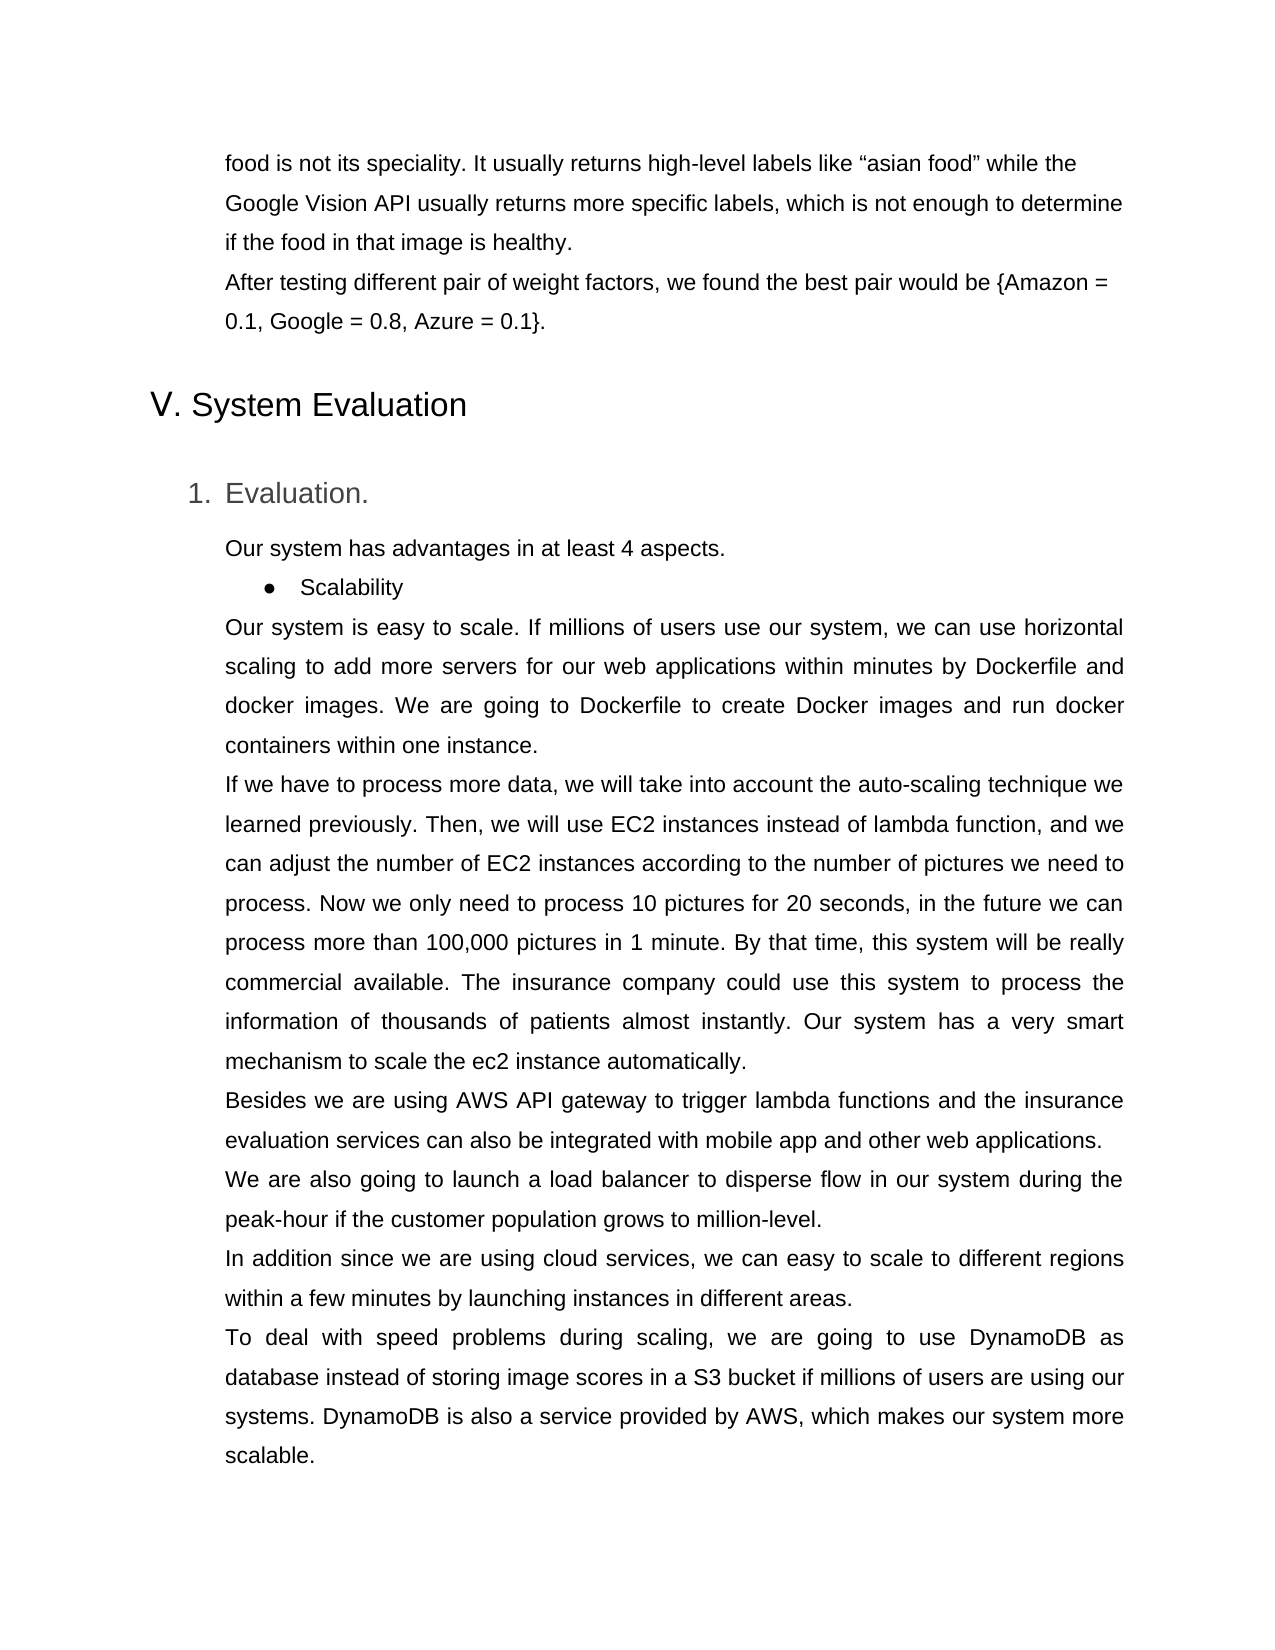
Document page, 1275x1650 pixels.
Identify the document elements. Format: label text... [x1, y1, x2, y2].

text In addition since we are using cloud services, we can easy to scale to different regions within a few minutes by launching instances in different areas. [225, 1245, 1125, 1311]
text To deal with speed problems during scaling, we are going to use DynamoDB as database instead of storing image scores in a S3 bucket if millions of users are using our systems. DynamoDB is also a service provided by AWS, which makes our system more scalable. [225, 1324, 1125, 1469]
list Scalability [262, 574, 1125, 600]
subtitle Evaluation. [187, 476, 1125, 509]
text Our system has advantages in at least 4 aspects. [150, 534, 1125, 561]
text Our system is easy to scale. If millions of users use our system, we can use horizontal scaling to add more servers for our web applications within minutes by Dockerfile and docker images. We are going to Dockerfile to create Docker images and run docker containers within one instance. [225, 613, 1125, 758]
subtitle Ⅴ. System Evaluation [150, 385, 1125, 423]
text We are also going to launch a load balancer to disperse flow in our system during the peak-hour if the customer population grows to million-level. [225, 1166, 1125, 1232]
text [225, 150, 1125, 255]
text If we have to process more data, we will take into account the auto-scaling technique we learned previously. Then, we will use EC2 instances instead of lambda function, and we can adjust the number of EC2 instances according to the number of pictures we need to process. Now we only need to process 10 pictures for 20 seconds, in the future we can process more than 100,000 pictures in 1 minute. By that time, this system will be really commercial available. The insurance company could use this system to process the information of thousands of patients almost instantly. Our system has a very smart mechanism to scale the ec2 instance automatically. [225, 771, 1125, 1074]
text After testing different pair of weight factors, we found the best pair would be {Amazon = 0.1, Google = 0.8, Azure = 0.1}. [225, 268, 1125, 334]
text Besides we are using AWS API gateway to trigger lambda functions and the insurance evaluation services can also be integrated with mobile app and other web applications. [225, 1087, 1125, 1153]
